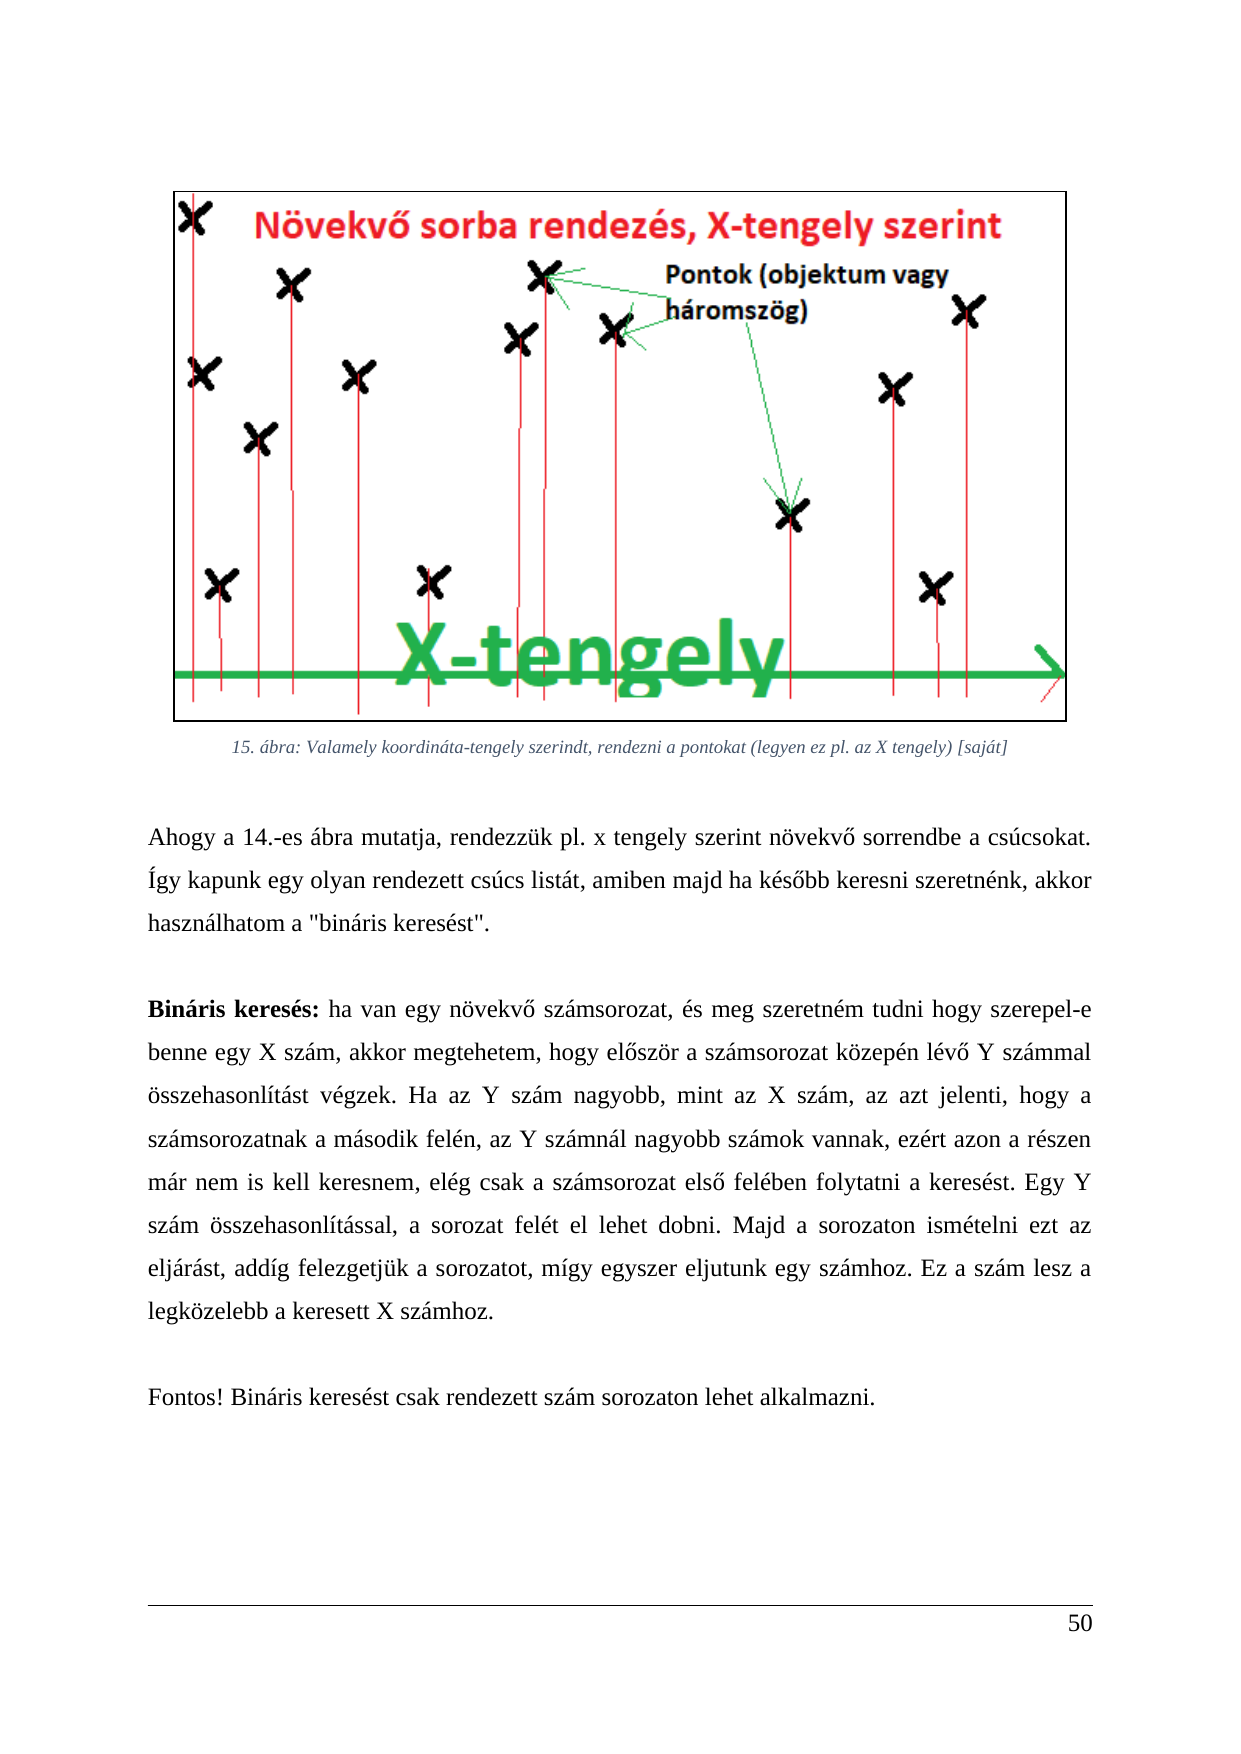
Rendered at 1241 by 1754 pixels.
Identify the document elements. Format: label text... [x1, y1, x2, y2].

text Fontos! Bináris keresést csak rendezett szám sorozaton lehet alkalmazni. [148, 1382, 1093, 1411]
text 15. ábra: Valamely koordináta-tengely szerindt, rendezni a pontokat (legyen ez pl. az X tengely) [saját] [148, 736, 1093, 758]
text Bináris keresés: ha van egy növekvő számsorozat, és meg szeretném tudni hogy szerepel-e benne egy X szám, akkor megtehetem, hogy először a számsorozat közepén lévő Y számmal összehasonlítást végzek. Ha az Y szám nagyobb, mint az X szám, az azt jelenti, hogy a számsorozatnak a második felén, az Y számnál nagyobb számok vannak, ezért azon a részen már nem is kell keresnem, elég csak a számsorozat első felében folytatni a keresést. Egy Y szám összehasonlítással, a sorozat felét el lehet dobni. Majd a sorozaton ismételni ezt az eljárást, addíg felezgetjük a sorozatot, mígy egyszer eljutunk egy számhoz. Ez a szám lesz a legközelebb a keresett X számhoz. [148, 994, 1093, 1325]
text Ahogy a 14.-es ábra mutatja, rendezzük pl. x tengely szerint növekvő sorrendbe a csúcsokat. Így kapunk egy olyan rendezett csúcs listát, amiben majd ha később keresni szeretnénk, akkor használhatom a "bináris keresést". [148, 822, 1093, 937]
picture [175, 192, 1065, 720]
